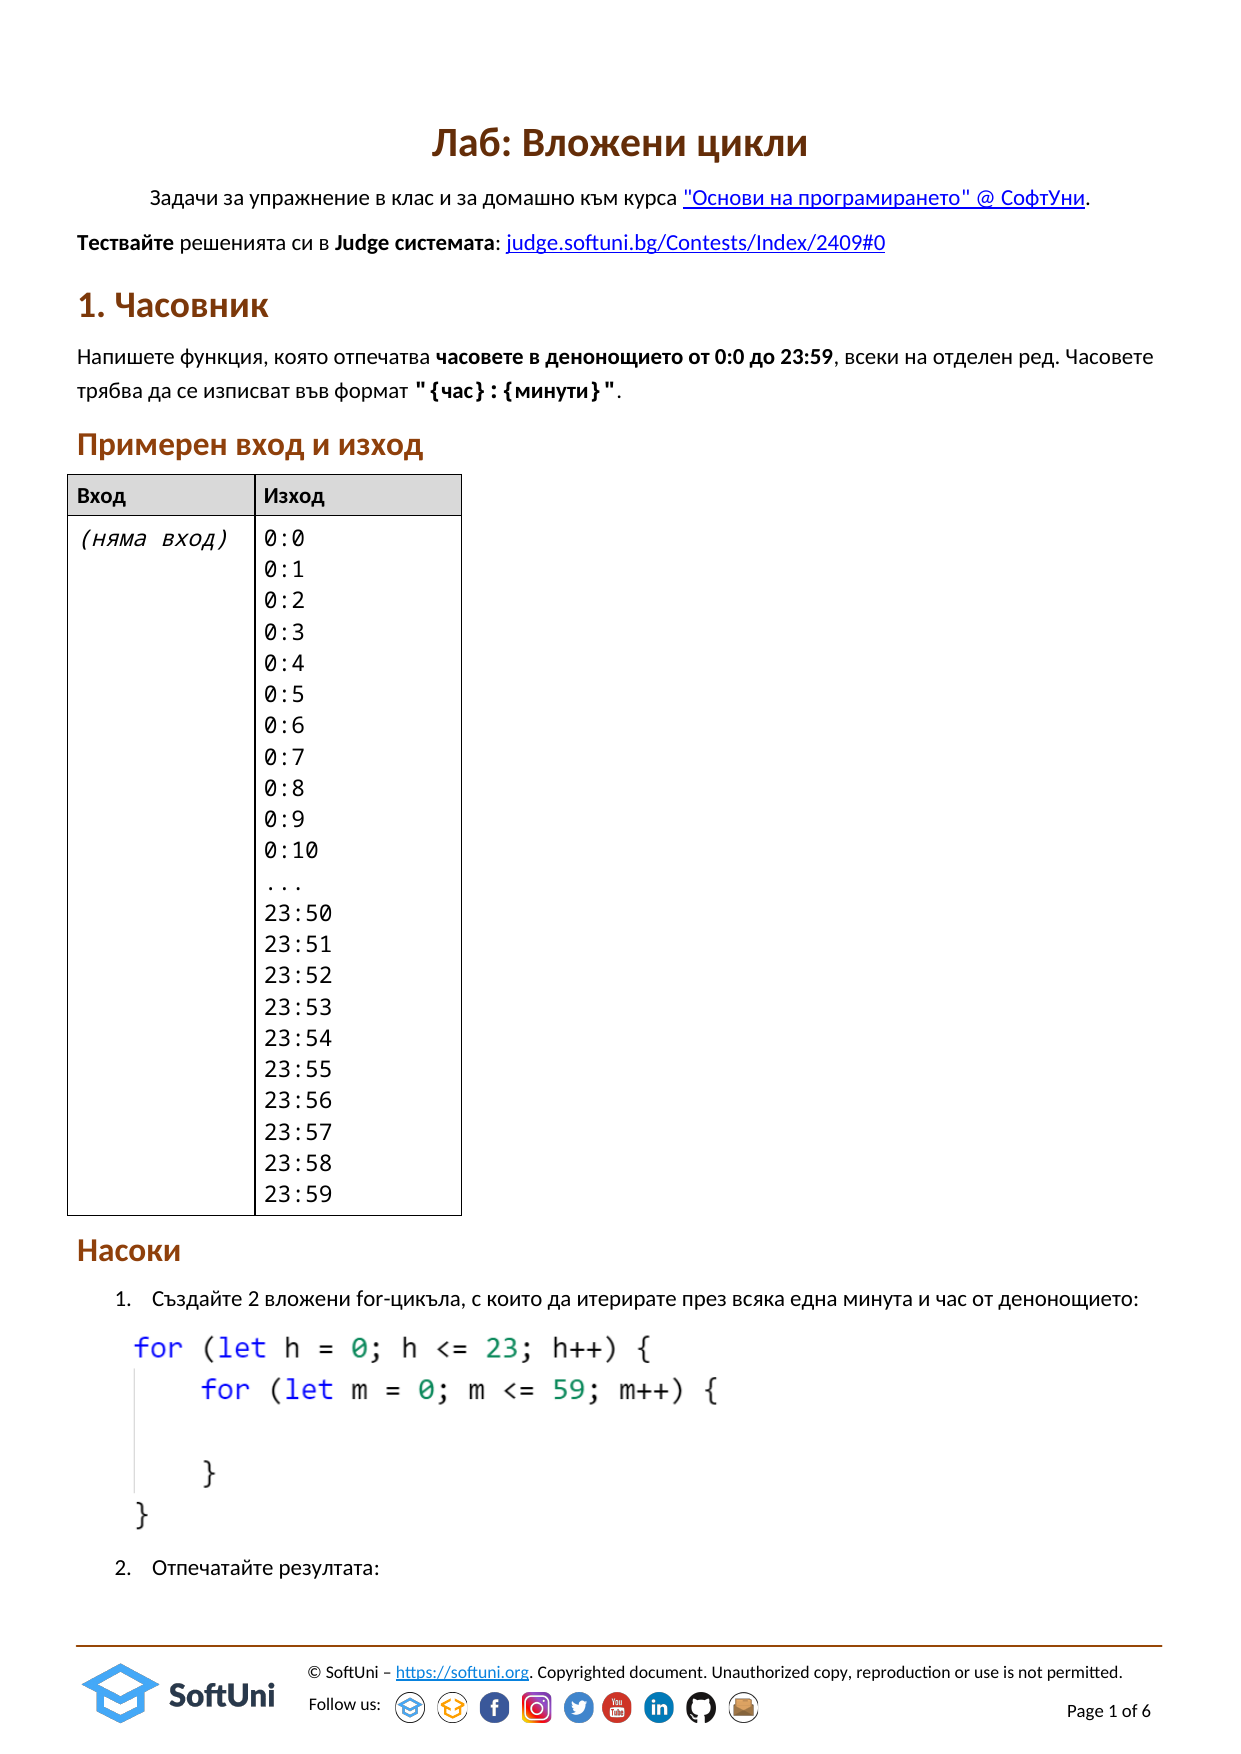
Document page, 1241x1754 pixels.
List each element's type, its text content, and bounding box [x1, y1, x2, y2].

subtitle Часовник [77, 281, 1163, 327]
table_header Вход [68, 475, 254, 515]
picture [686, 1692, 716, 1723]
table_cell (няма вход) [68, 516, 254, 1215]
picture [437, 1692, 468, 1723]
list Създайте 2 вложени for-цикъла, с които да итерирате през всяка една минута и час от денонощието: [114, 1284, 1163, 1312]
picture [479, 1692, 510, 1723]
text Задачи за упражнение в клас и за домашно към курса "Основи на програмирането" @ СофтУни. [77, 183, 1163, 211]
text Напишете функция, която отпечатва часовете в денонощието от 0:0 до 23:59, всеки на отделен ред. Часовете трябва да се изписват във формат "{час}:{минути}". [77, 342, 1163, 406]
picture [728, 1692, 759, 1723]
picture [75, 1658, 281, 1729]
text Тествайте решенията си в Judge системата: judge.softuni.bg/Contests/Index/2409#0 [77, 228, 1163, 256]
table_cell 0:0 0:1 0:2 0:3 0:4 0:5 0:6 0:7 0:8 0:9 0:10 ... 23:50 23:51 23:52 23:53 23:54 23:55 23:56 23:57 23:58 23:59 [256, 516, 461, 1215]
subtitle Насоки [77, 1229, 1163, 1269]
table_header Изход [256, 475, 461, 515]
picture [665, 1692, 674, 1701]
picture [124, 1328, 728, 1537]
picture [644, 1692, 653, 1701]
subtitle Лаб: Вложени цикли [77, 116, 1163, 167]
picture [644, 1714, 653, 1723]
picture [395, 1692, 425, 1723]
picture [522, 1692, 552, 1723]
picture [658, 1705, 667, 1714]
picture [602, 1692, 632, 1723]
picture [665, 1714, 674, 1723]
list Отпечатайте резултата: [114, 1553, 1163, 1581]
picture [564, 1692, 594, 1723]
subtitle Примерен вход и изход [77, 423, 1163, 464]
